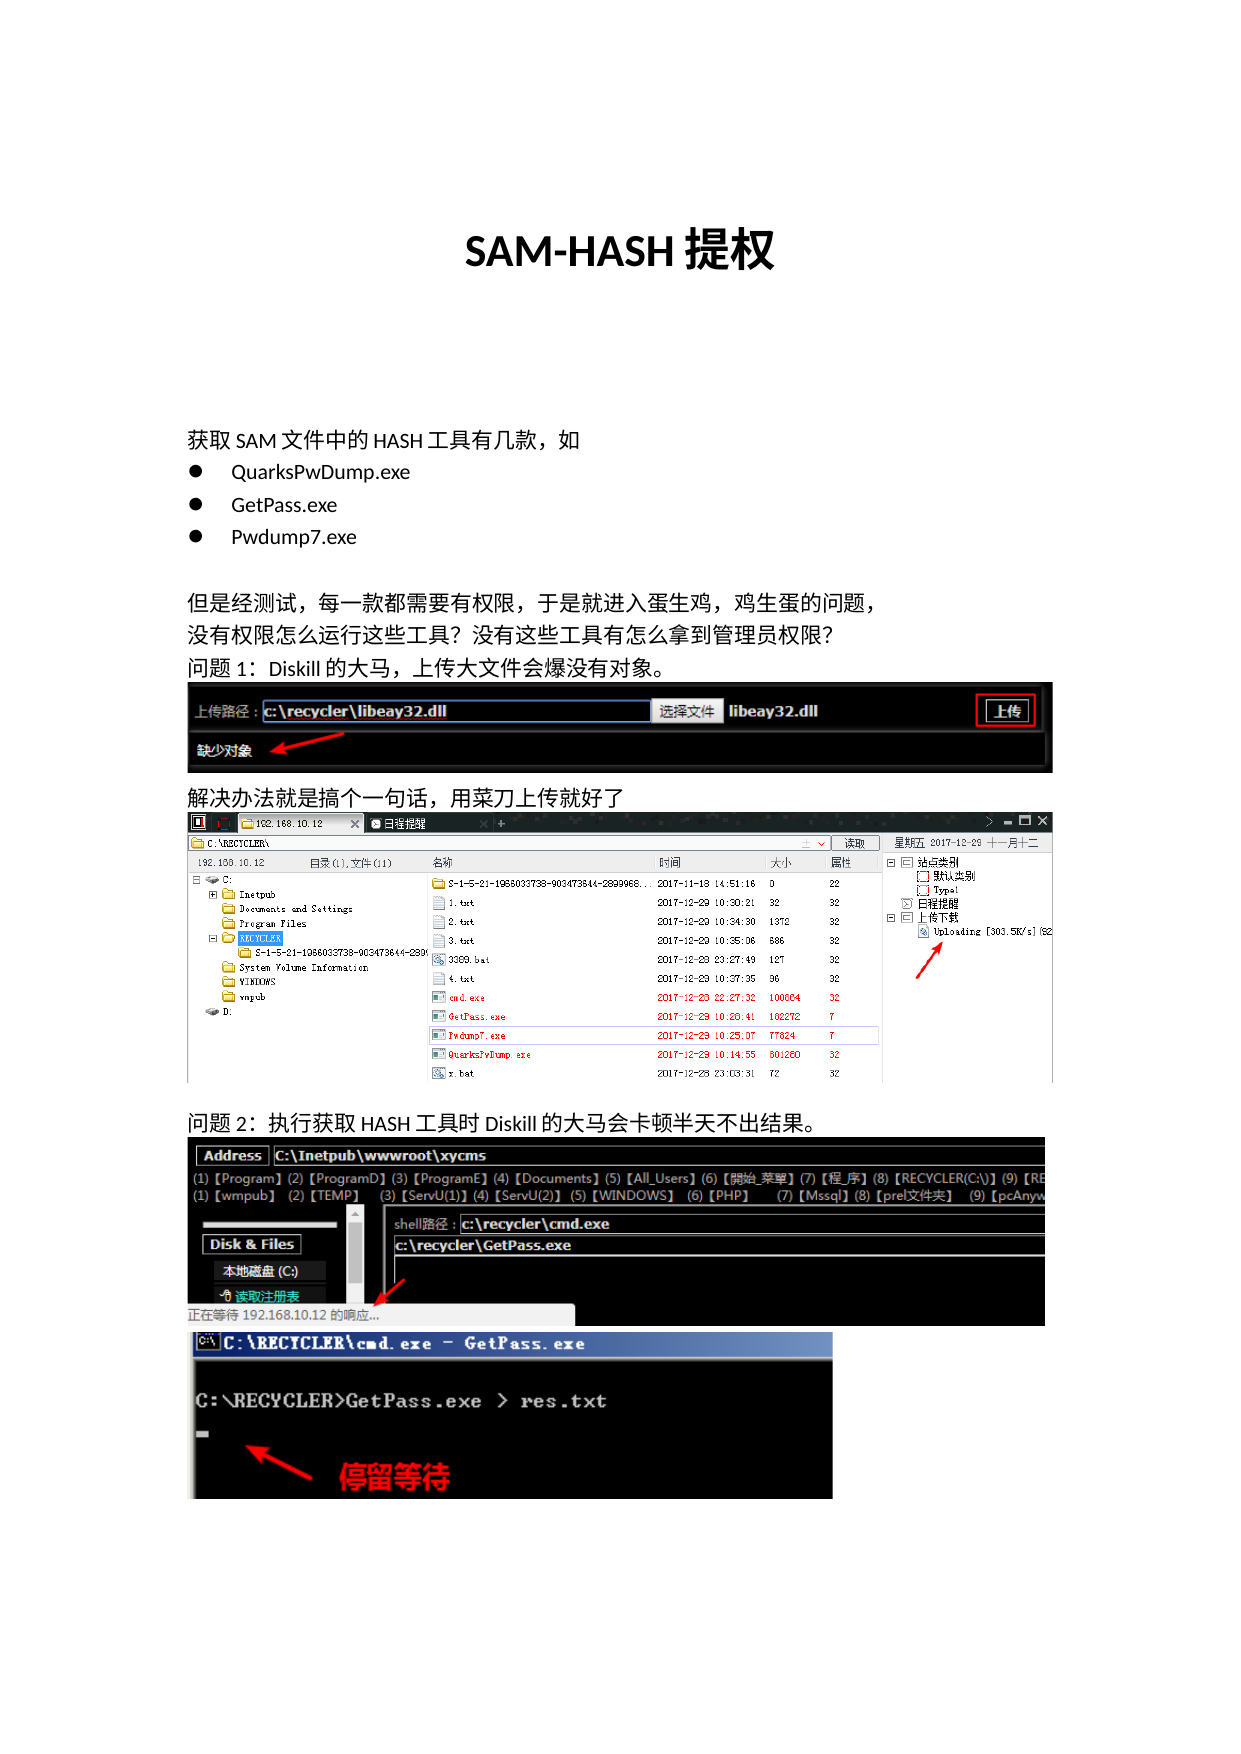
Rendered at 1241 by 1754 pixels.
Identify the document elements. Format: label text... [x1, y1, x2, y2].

picture [187, 1137, 1045, 1326]
list QuarksPwDump.exe [187, 455, 1053, 488]
list GetPass.exe [187, 488, 1053, 520]
picture [187, 682, 1053, 773]
text 问题2：执行获取HASH工具时Diskill的大马会卡顿半天不出结果。 [187, 1105, 1053, 1138]
picture [187, 1332, 833, 1499]
text 问题1：Diskill的大马，上传大文件会爆没有对象。 [187, 650, 1053, 682]
text 没有权限怎么运行这些工具？没有这些工具有怎么拿到管理员权限？ [187, 618, 1053, 650]
text 获取SAM文件中的HASH工具有几款，如 [187, 423, 1053, 455]
picture [187, 812, 1053, 1083]
text 解决办法就是搞个一句话，用菜刀上传就好了 [187, 780, 1053, 812]
list Pwdump7.exe [187, 520, 1053, 553]
text 但是经测试，每一款都需要有权限，于是就进入蛋生鸡，鸡生蛋的问题， [187, 585, 1053, 618]
subtitle SAM-HASH提权 [187, 197, 1053, 295]
